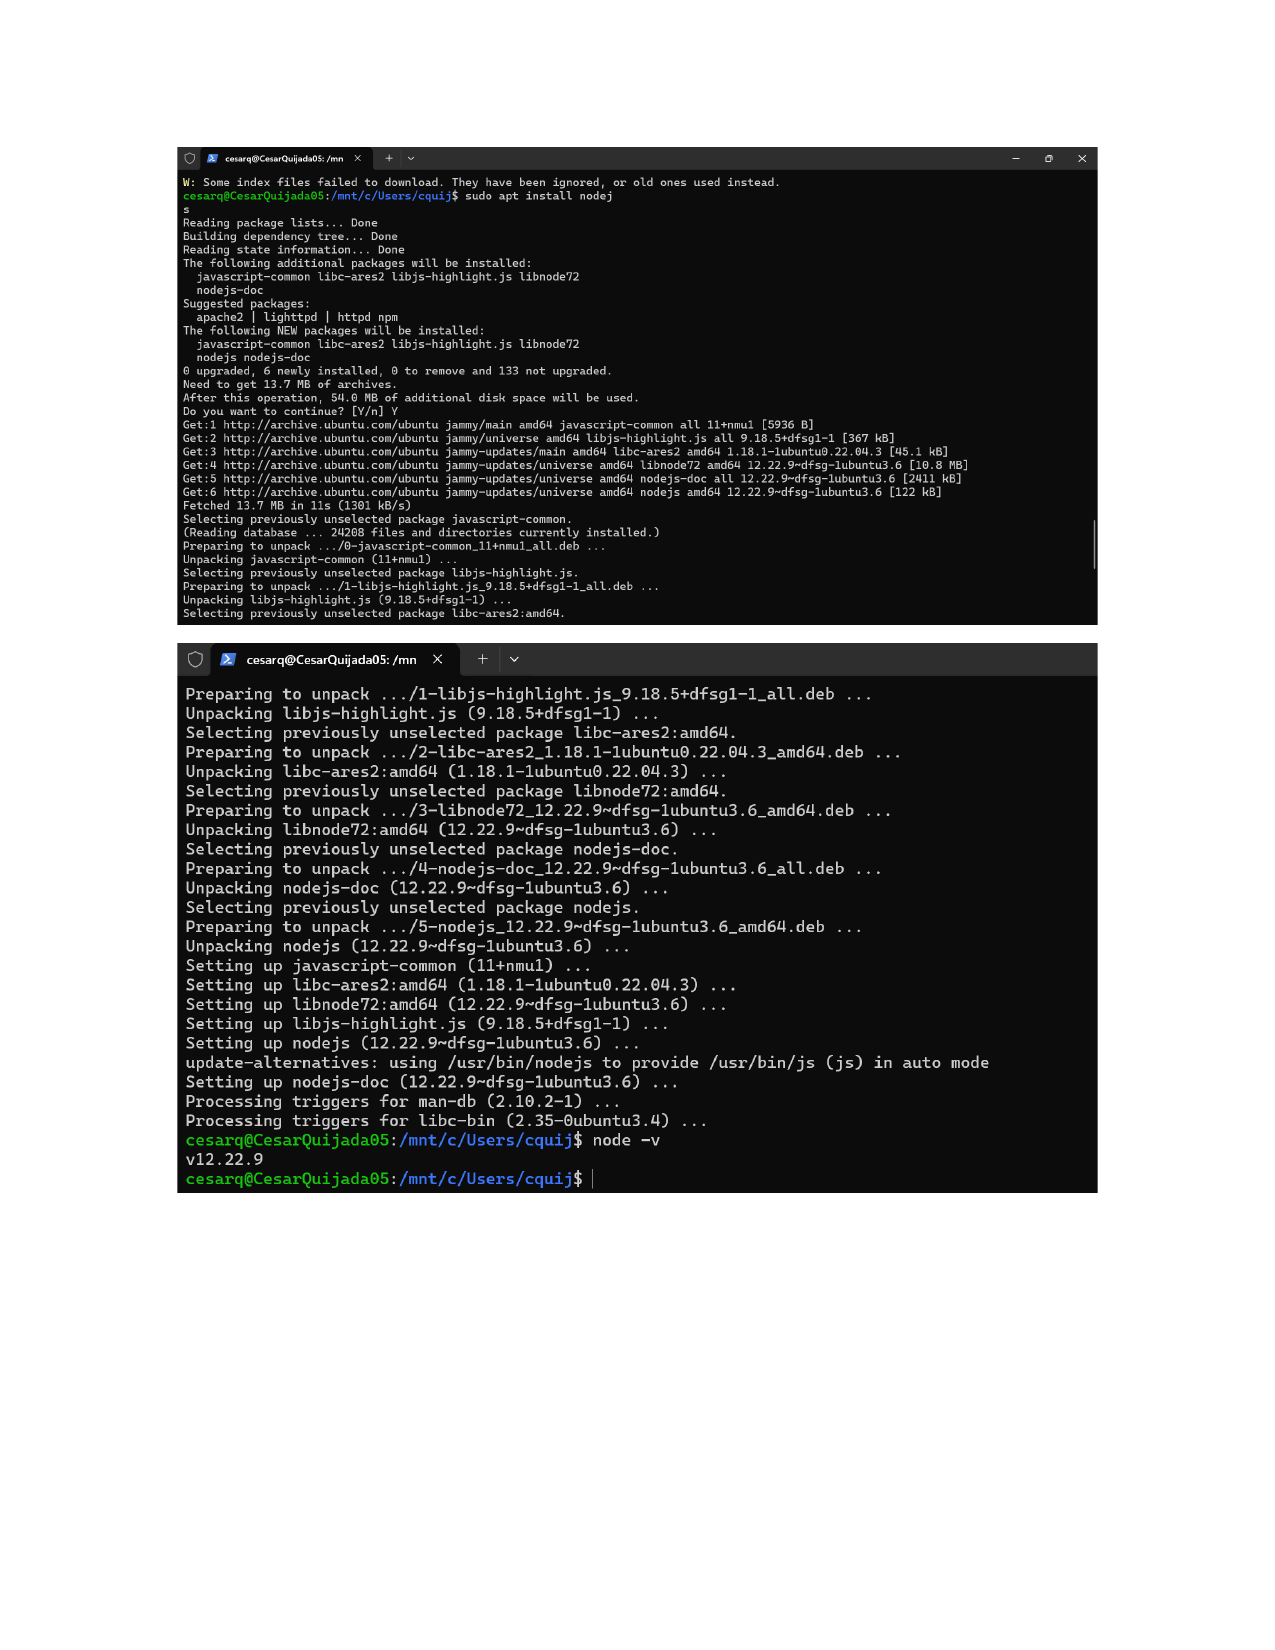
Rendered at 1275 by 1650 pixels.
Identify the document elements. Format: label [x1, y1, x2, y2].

picture [177, 643, 1098, 1193]
picture [177, 147, 1098, 625]
